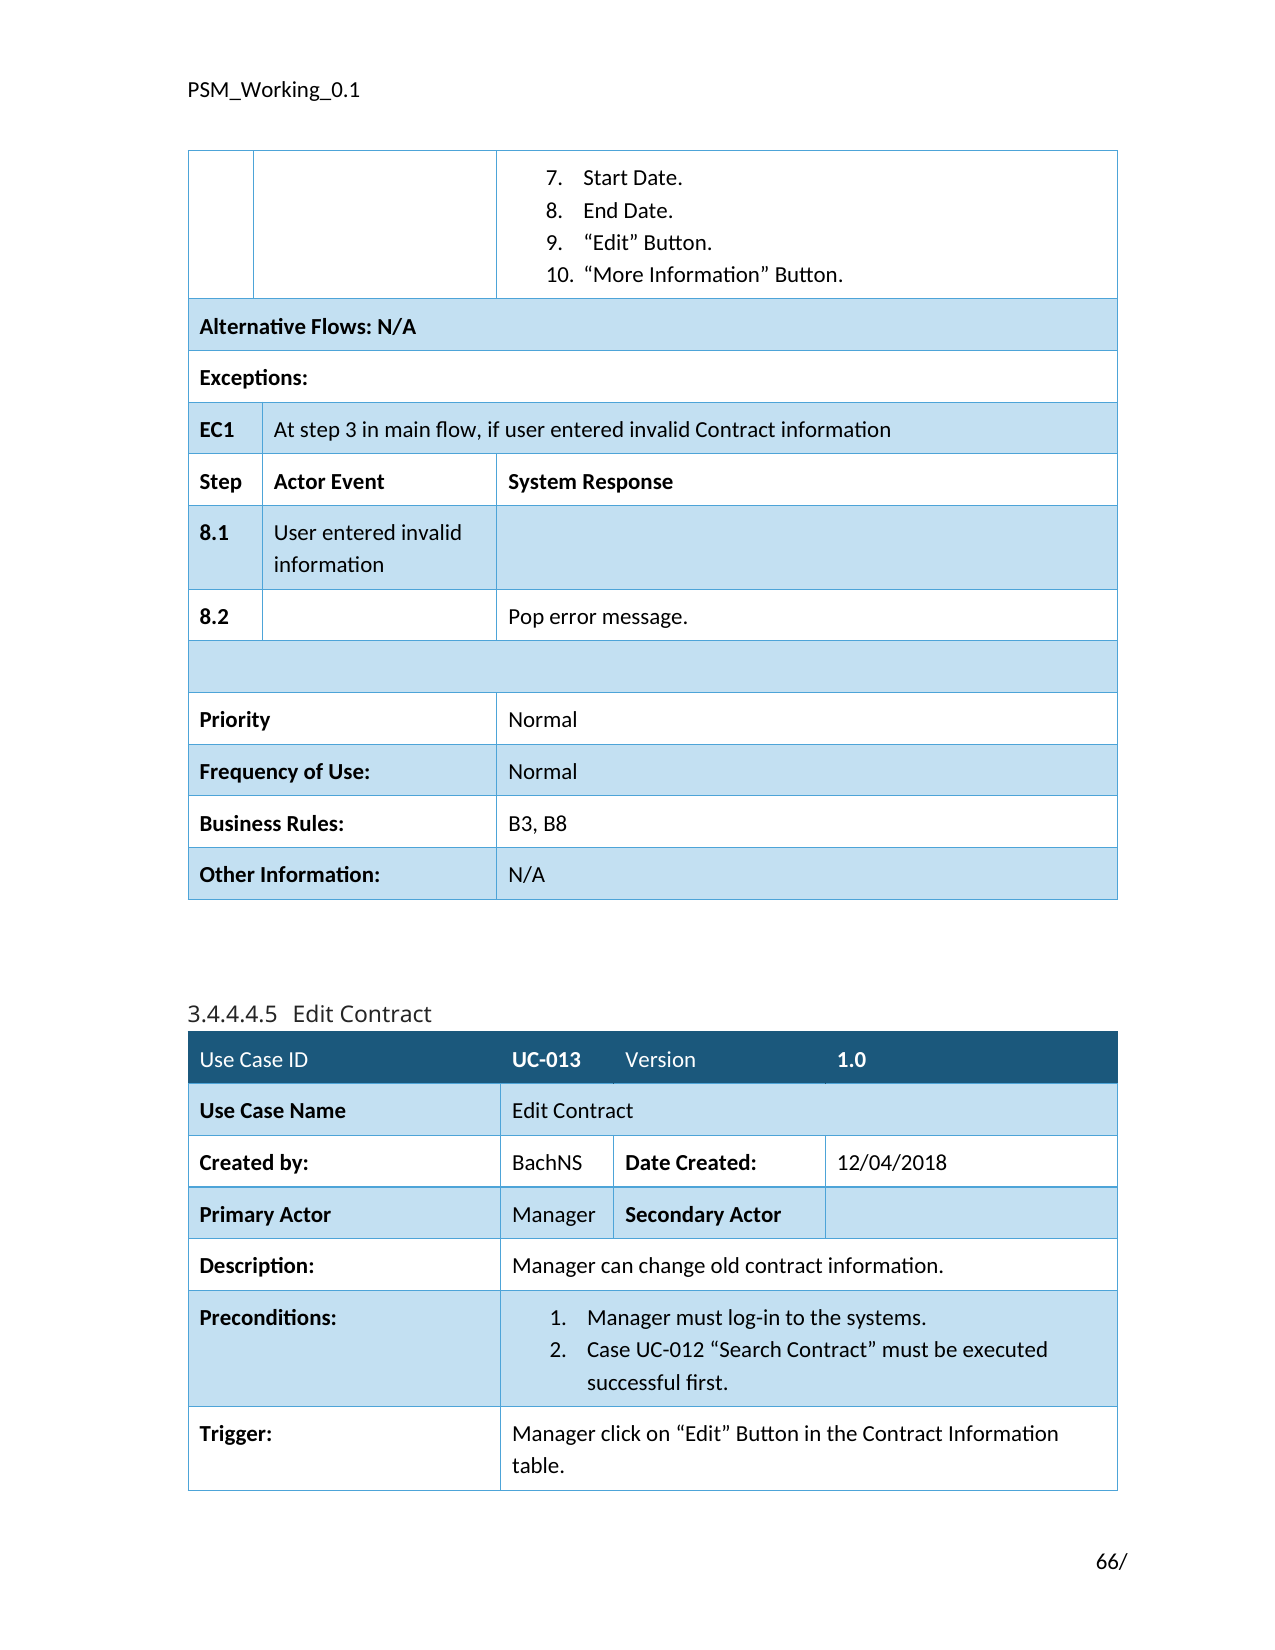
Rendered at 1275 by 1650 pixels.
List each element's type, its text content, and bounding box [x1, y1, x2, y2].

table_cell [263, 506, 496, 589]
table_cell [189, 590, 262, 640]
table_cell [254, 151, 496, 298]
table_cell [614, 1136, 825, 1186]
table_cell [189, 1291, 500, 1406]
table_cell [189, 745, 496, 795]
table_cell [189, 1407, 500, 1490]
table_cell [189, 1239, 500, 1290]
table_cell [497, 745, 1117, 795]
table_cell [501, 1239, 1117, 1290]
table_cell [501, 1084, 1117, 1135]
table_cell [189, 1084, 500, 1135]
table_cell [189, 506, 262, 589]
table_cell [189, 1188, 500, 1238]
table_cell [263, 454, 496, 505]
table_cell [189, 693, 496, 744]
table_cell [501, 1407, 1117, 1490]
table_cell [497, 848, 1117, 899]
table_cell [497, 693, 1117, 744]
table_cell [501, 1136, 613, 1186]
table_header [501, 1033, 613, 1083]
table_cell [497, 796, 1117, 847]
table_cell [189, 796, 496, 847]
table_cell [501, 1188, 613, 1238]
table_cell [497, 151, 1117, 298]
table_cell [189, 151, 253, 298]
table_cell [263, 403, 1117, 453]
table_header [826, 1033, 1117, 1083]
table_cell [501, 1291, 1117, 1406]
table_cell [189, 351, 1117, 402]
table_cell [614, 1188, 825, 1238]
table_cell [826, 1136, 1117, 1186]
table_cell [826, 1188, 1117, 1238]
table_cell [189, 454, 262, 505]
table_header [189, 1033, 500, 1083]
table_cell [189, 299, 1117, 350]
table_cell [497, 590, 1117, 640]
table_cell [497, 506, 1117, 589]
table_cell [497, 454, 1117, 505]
subtitle Edit Contract [187, 998, 1125, 1029]
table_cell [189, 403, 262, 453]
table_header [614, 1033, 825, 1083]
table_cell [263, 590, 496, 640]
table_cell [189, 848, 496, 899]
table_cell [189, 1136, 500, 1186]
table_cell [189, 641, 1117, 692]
